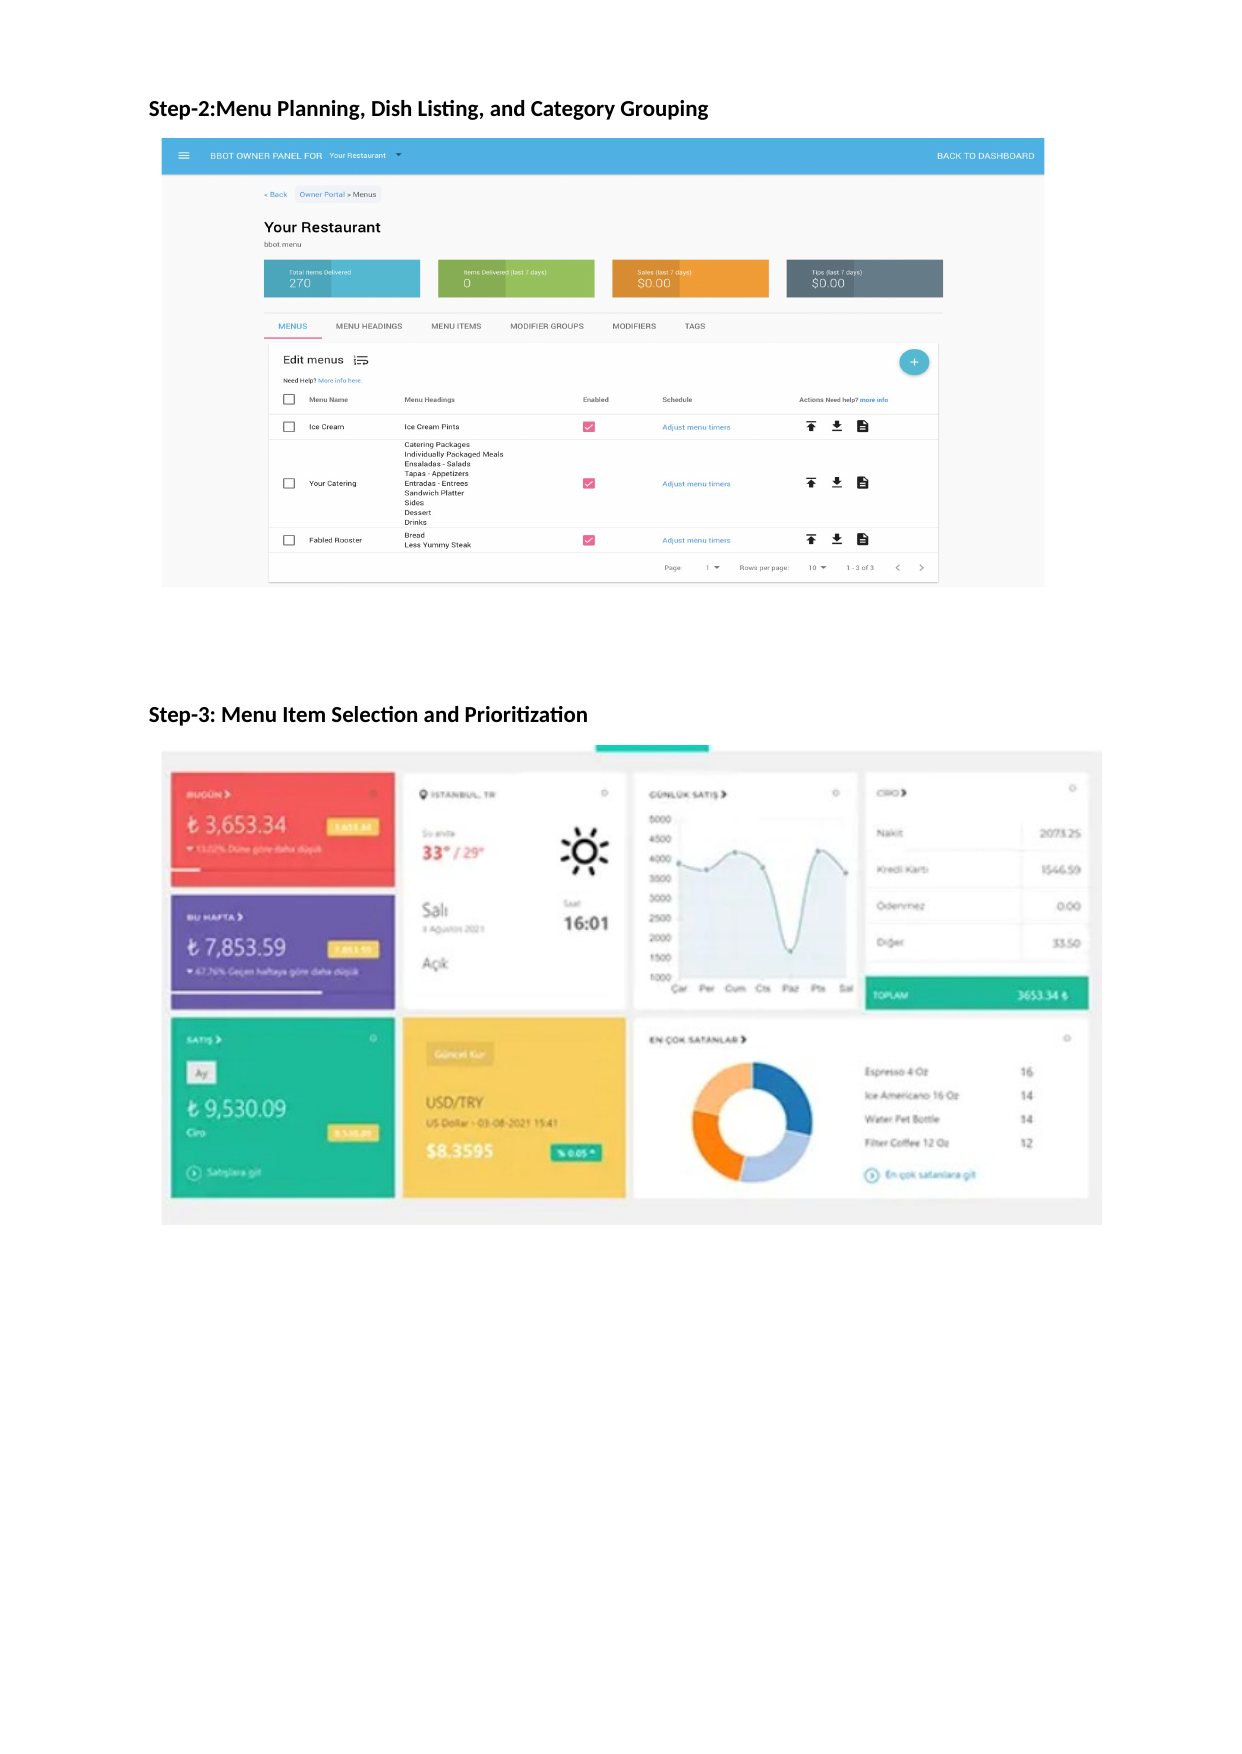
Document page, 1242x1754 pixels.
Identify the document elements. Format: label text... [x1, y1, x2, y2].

subtitle Step-3: Menu Item Selection and Prioritization [148, 700, 1102, 728]
subtitle Step-2:Menu Planning, Dish Listing, and Category Grouping [148, 94, 1102, 122]
picture [161, 745, 1103, 1225]
picture [161, 138, 1045, 587]
